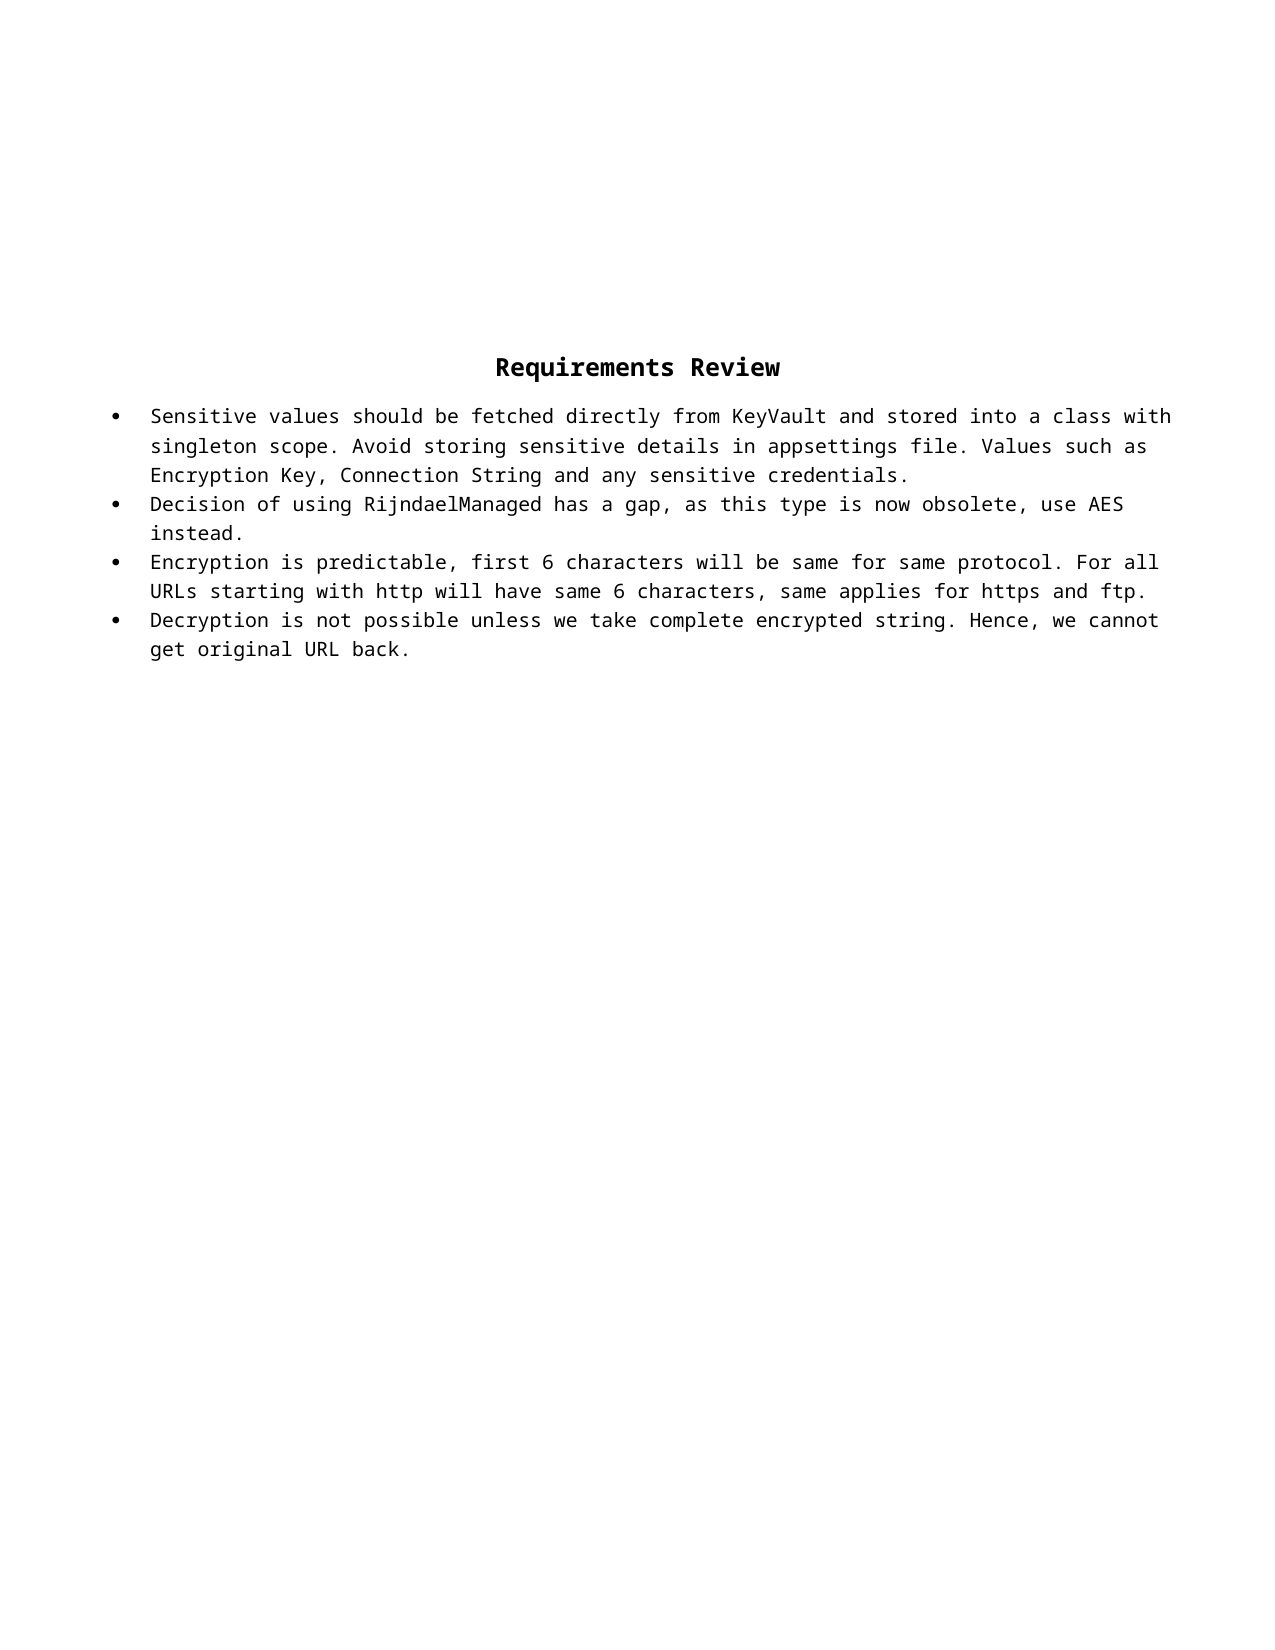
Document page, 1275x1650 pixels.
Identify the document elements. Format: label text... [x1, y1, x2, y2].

list Decision of using RijndaelManaged has a gap, as this type is now obsolete, use AES instead. [112, 490, 1200, 546]
list Decryption is not possible unless we take complete encrypted string. Hence, we cannot get original URL back. [112, 606, 1200, 662]
list Sensitive values should be fetched directly from KeyVault and stored into a class with singleton scope. Avoid storing sensitive details in appsettings file. Values such as Encryption Key, Connection String and any sensitive credentials. [112, 403, 1200, 488]
list Encryption is predictable, first 6 characters will be same for same protocol. For all URLs starting with http will have same 6 characters, same applies for https and ftp. [112, 548, 1200, 604]
text Requirements Review [75, 349, 1200, 383]
